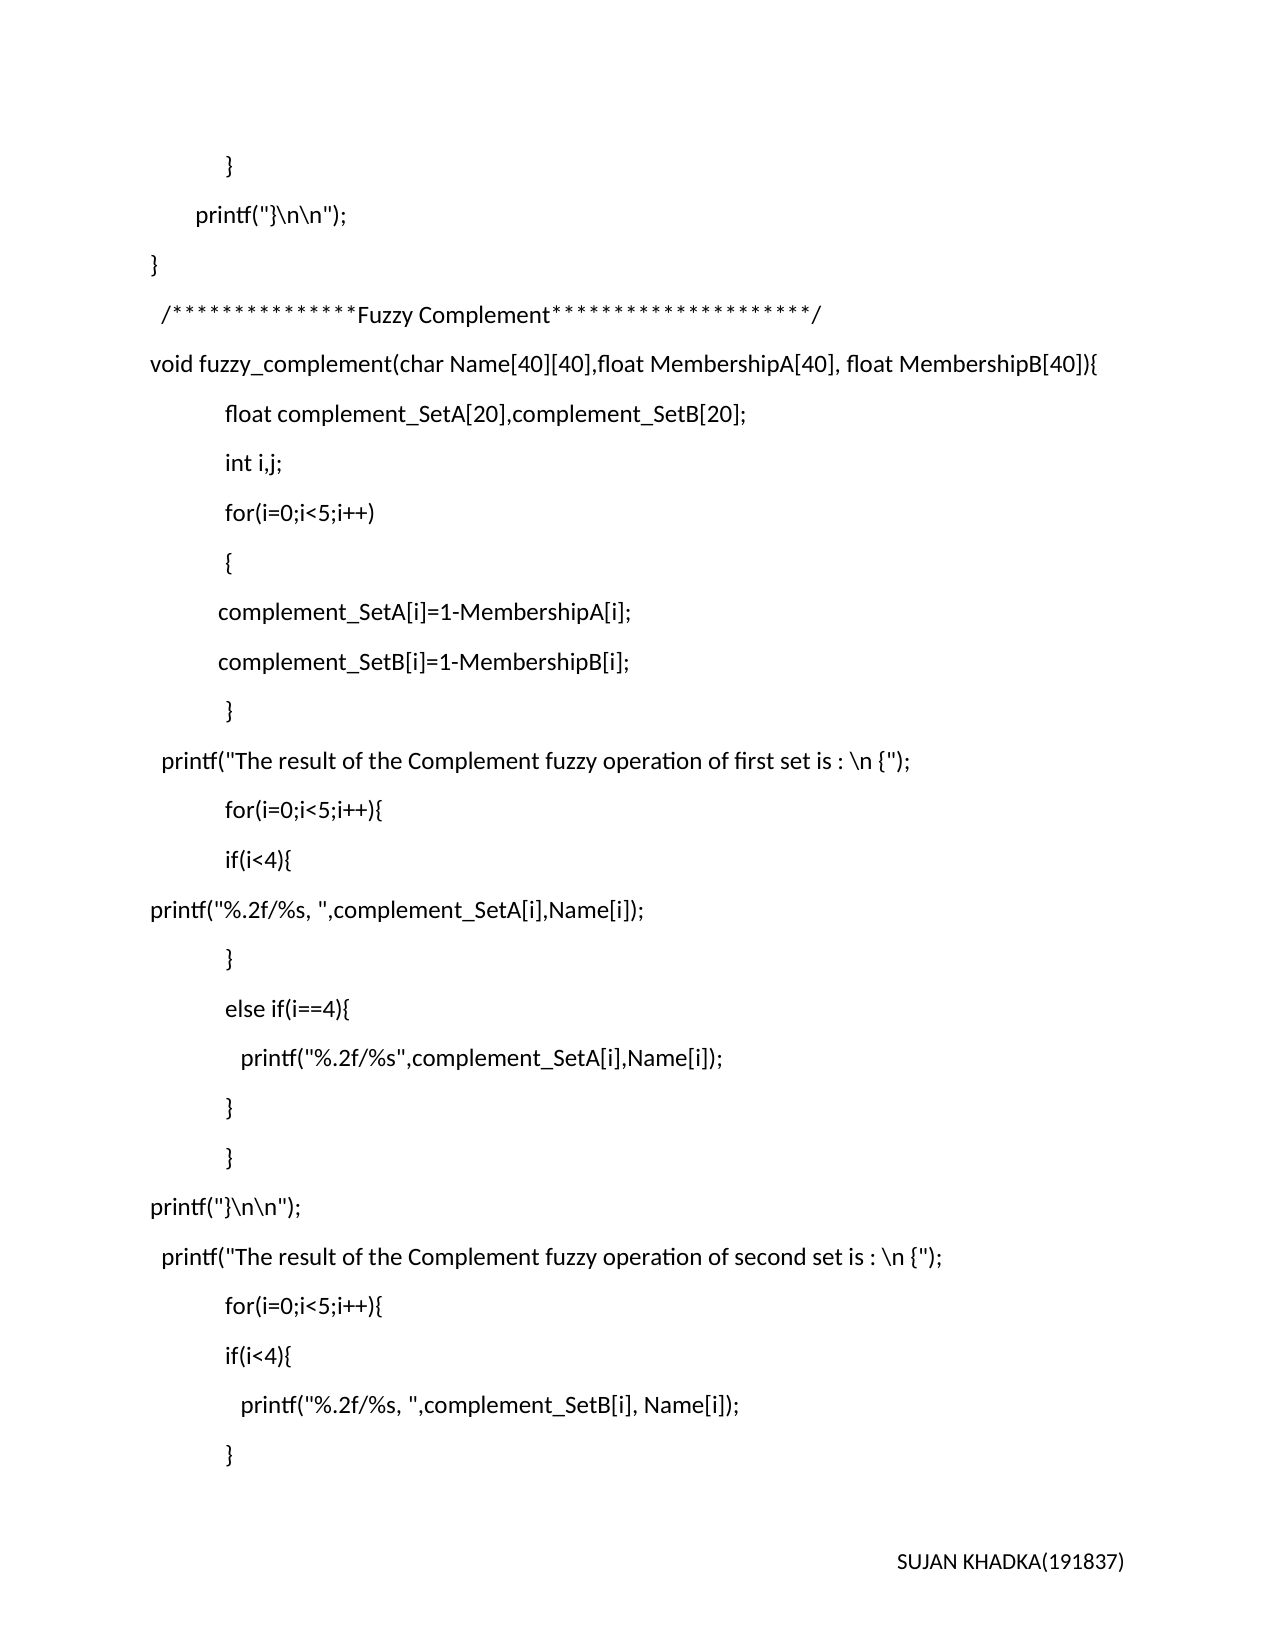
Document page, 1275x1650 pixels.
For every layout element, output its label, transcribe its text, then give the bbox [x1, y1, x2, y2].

text for(i=0;i<5;i++){ [150, 1290, 1125, 1321]
text /***************Fuzzy Complement*********************/ [150, 299, 1125, 329]
text { [150, 547, 1125, 577]
text } [150, 150, 1125, 181]
text int i,j; [150, 447, 1125, 478]
text printf("%.2f/%s",complement_SetA[i],Name[i]); [150, 1042, 1125, 1073]
text } [150, 943, 1125, 974]
text if(i<4){ [150, 844, 1125, 875]
text printf("The result of the Complement fuzzy operation of first set is : \n {"); [150, 745, 1125, 776]
text float complement_SetA[20],complement_SetB[20]; [150, 398, 1125, 428]
text } [150, 1092, 1125, 1123]
text } [150, 695, 1125, 726]
text printf("}\n\n"); [150, 1191, 1125, 1222]
text complement_SetA[i]=1-MembershipA[i]; [150, 596, 1125, 627]
text for(i=0;i<5;i++){ [150, 794, 1125, 825]
text } [150, 1439, 1125, 1470]
text else if(i==4){ [150, 993, 1125, 1023]
text printf("The result of the Complement fuzzy operation of second set is : \n {"); [150, 1241, 1125, 1271]
text for(i=0;i<5;i++) [150, 497, 1125, 528]
text complement_SetB[i]=1-MembershipB[i]; [150, 646, 1125, 676]
text if(i<4){ [150, 1340, 1125, 1371]
text void fuzzy_complement(char Name[40][40],float MembershipA[40], float MembershipB[40]){ [150, 348, 1125, 379]
text } [150, 1142, 1125, 1172]
text printf("%.2f/%s, ",complement_SetA[i],Name[i]); [150, 894, 1125, 924]
text } [150, 249, 1125, 280]
text printf("}\n\n"); [150, 199, 1125, 230]
text printf("%.2f/%s, ",complement_SetB[i], Name[i]); [150, 1389, 1125, 1420]
